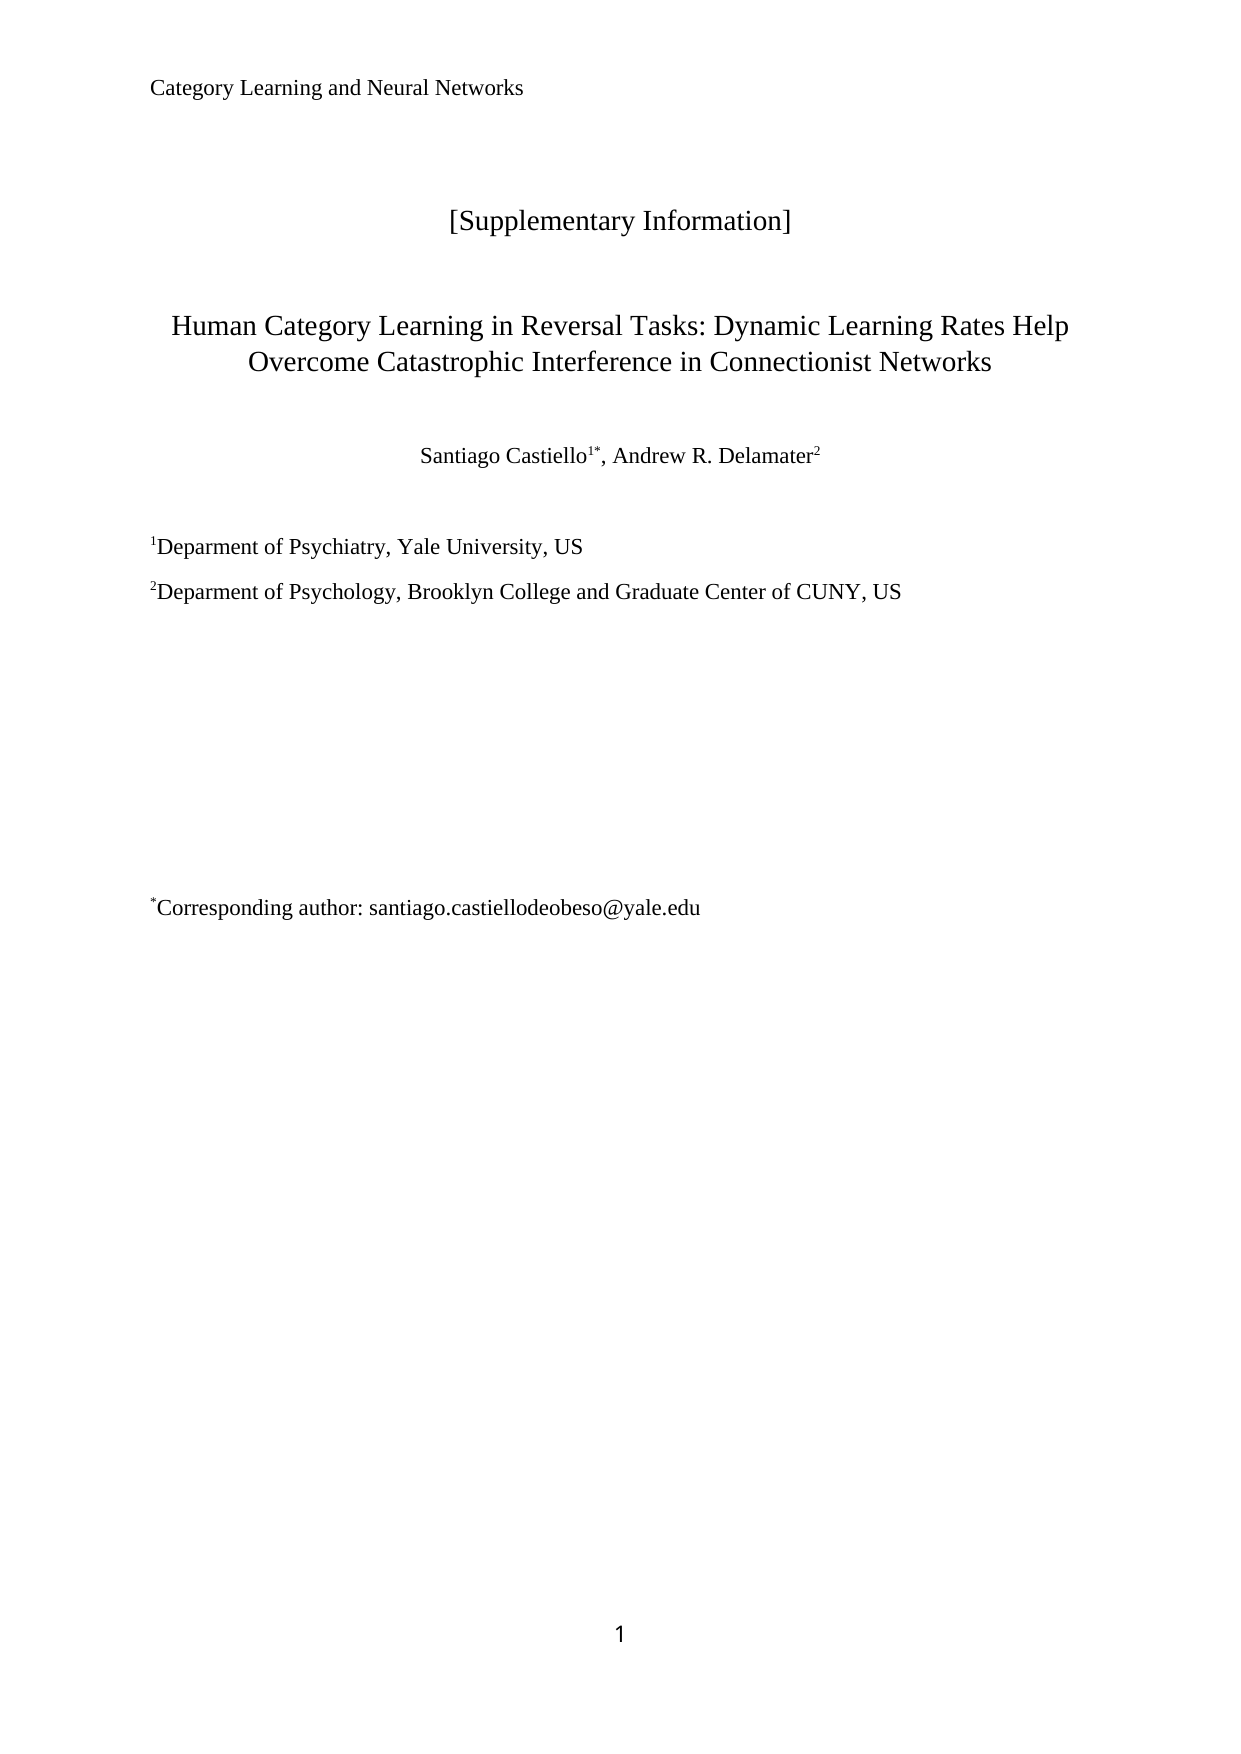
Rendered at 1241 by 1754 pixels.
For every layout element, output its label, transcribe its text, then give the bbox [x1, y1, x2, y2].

text Human Category Learning in Reversal Tasks: Dynamic Learning Rates Help Overcome Catastrophic Interference in Connectionist Networks [150, 308, 1090, 378]
text 2Deparment of Psychology, Brooklyn College and Graduate Center of CUNY, US [150, 578, 1090, 604]
text [Supplementary Information] [150, 203, 1090, 236]
text *Corresponding author: santiago.castiellodeobeso@yale.edu [150, 893, 1090, 920]
text Santiago Castiello1*, Andrew R. Delamater2 [150, 442, 1090, 469]
text 1Deparment of Psychiatry, Yale University, US [150, 533, 1090, 559]
